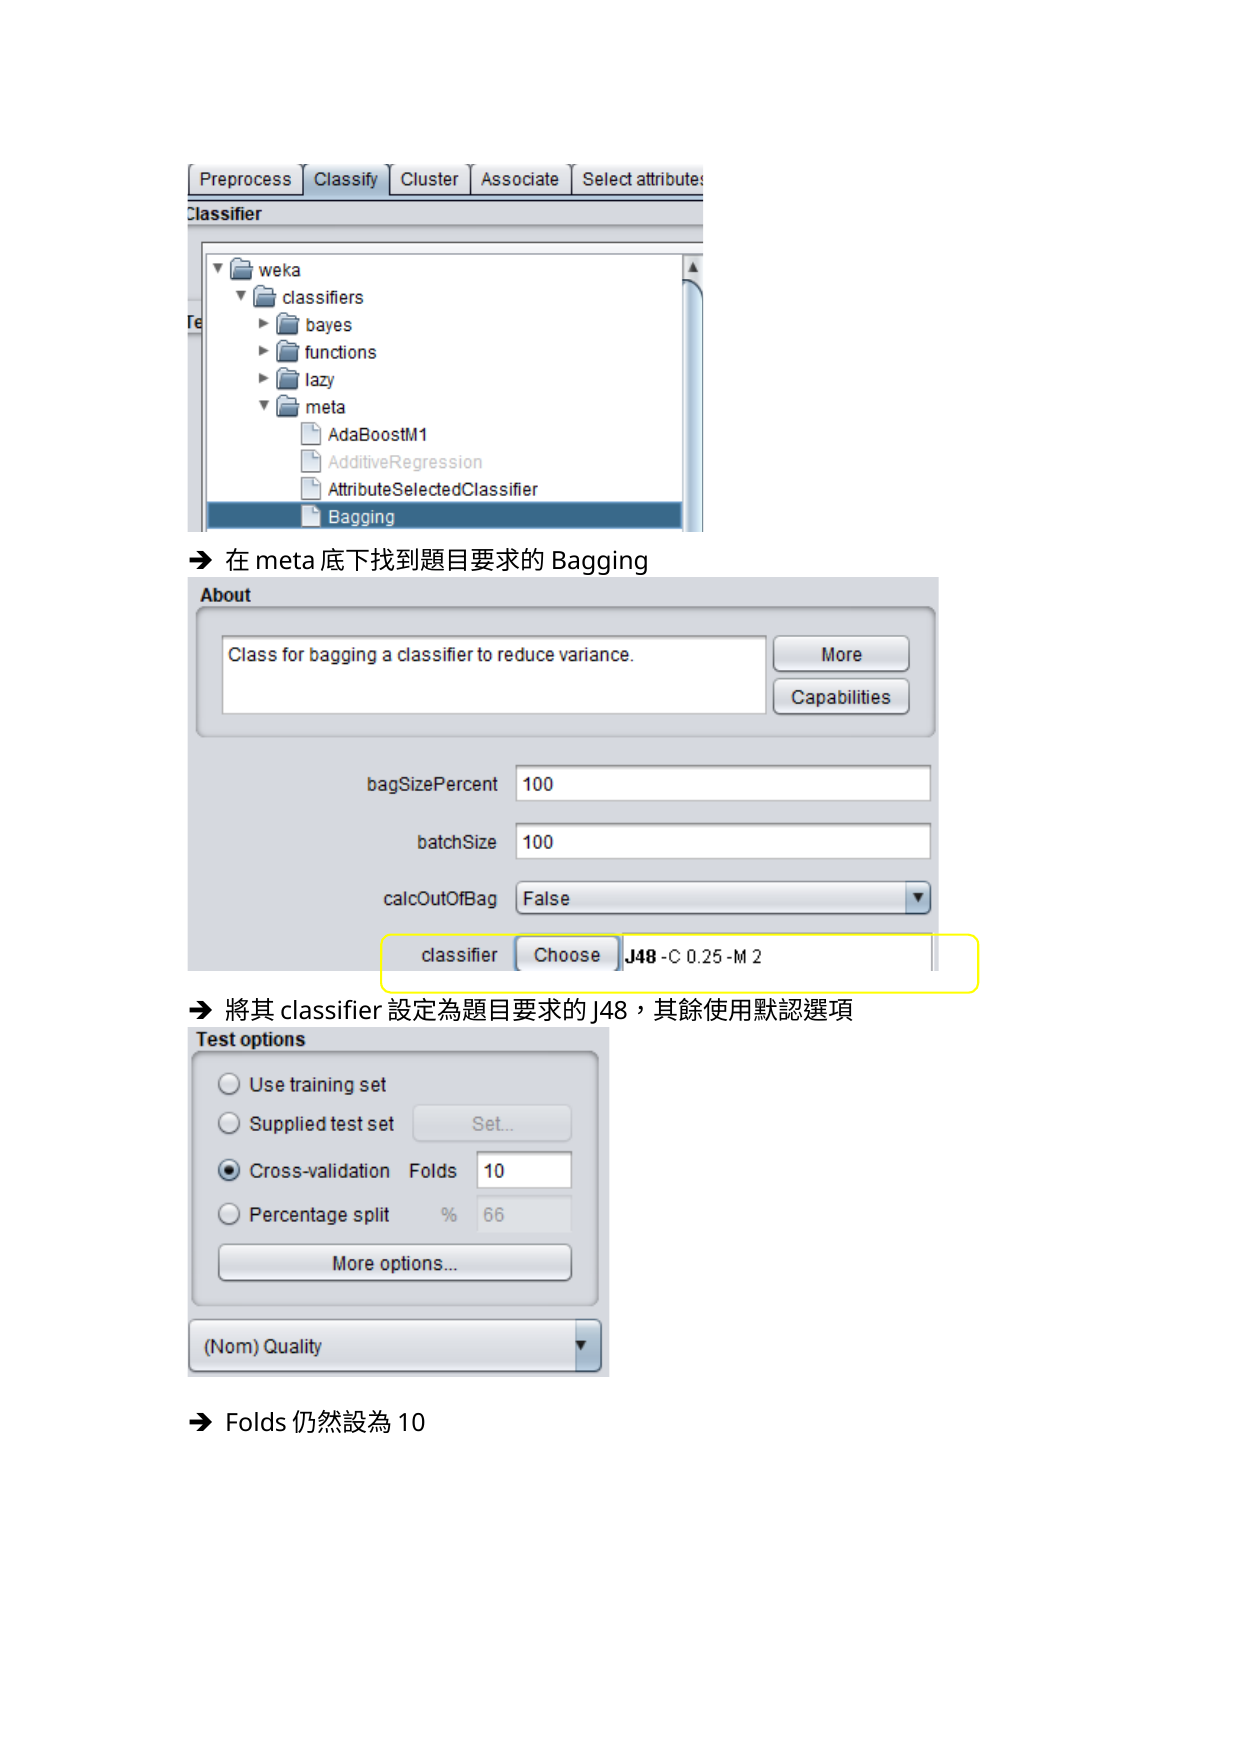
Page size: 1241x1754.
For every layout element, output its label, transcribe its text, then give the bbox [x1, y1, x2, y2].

list 將其classifier設定為題目要求的J48，其餘使用默認選項 [187, 989, 1053, 1027]
picture [187, 1027, 610, 1377]
picture [187, 577, 939, 971]
picture [187, 164, 704, 532]
list Folds仍然設為10 [187, 1402, 1053, 1439]
picture [383, 936, 939, 971]
list 在meta底下找到題目要求的Bagging [187, 539, 1053, 577]
